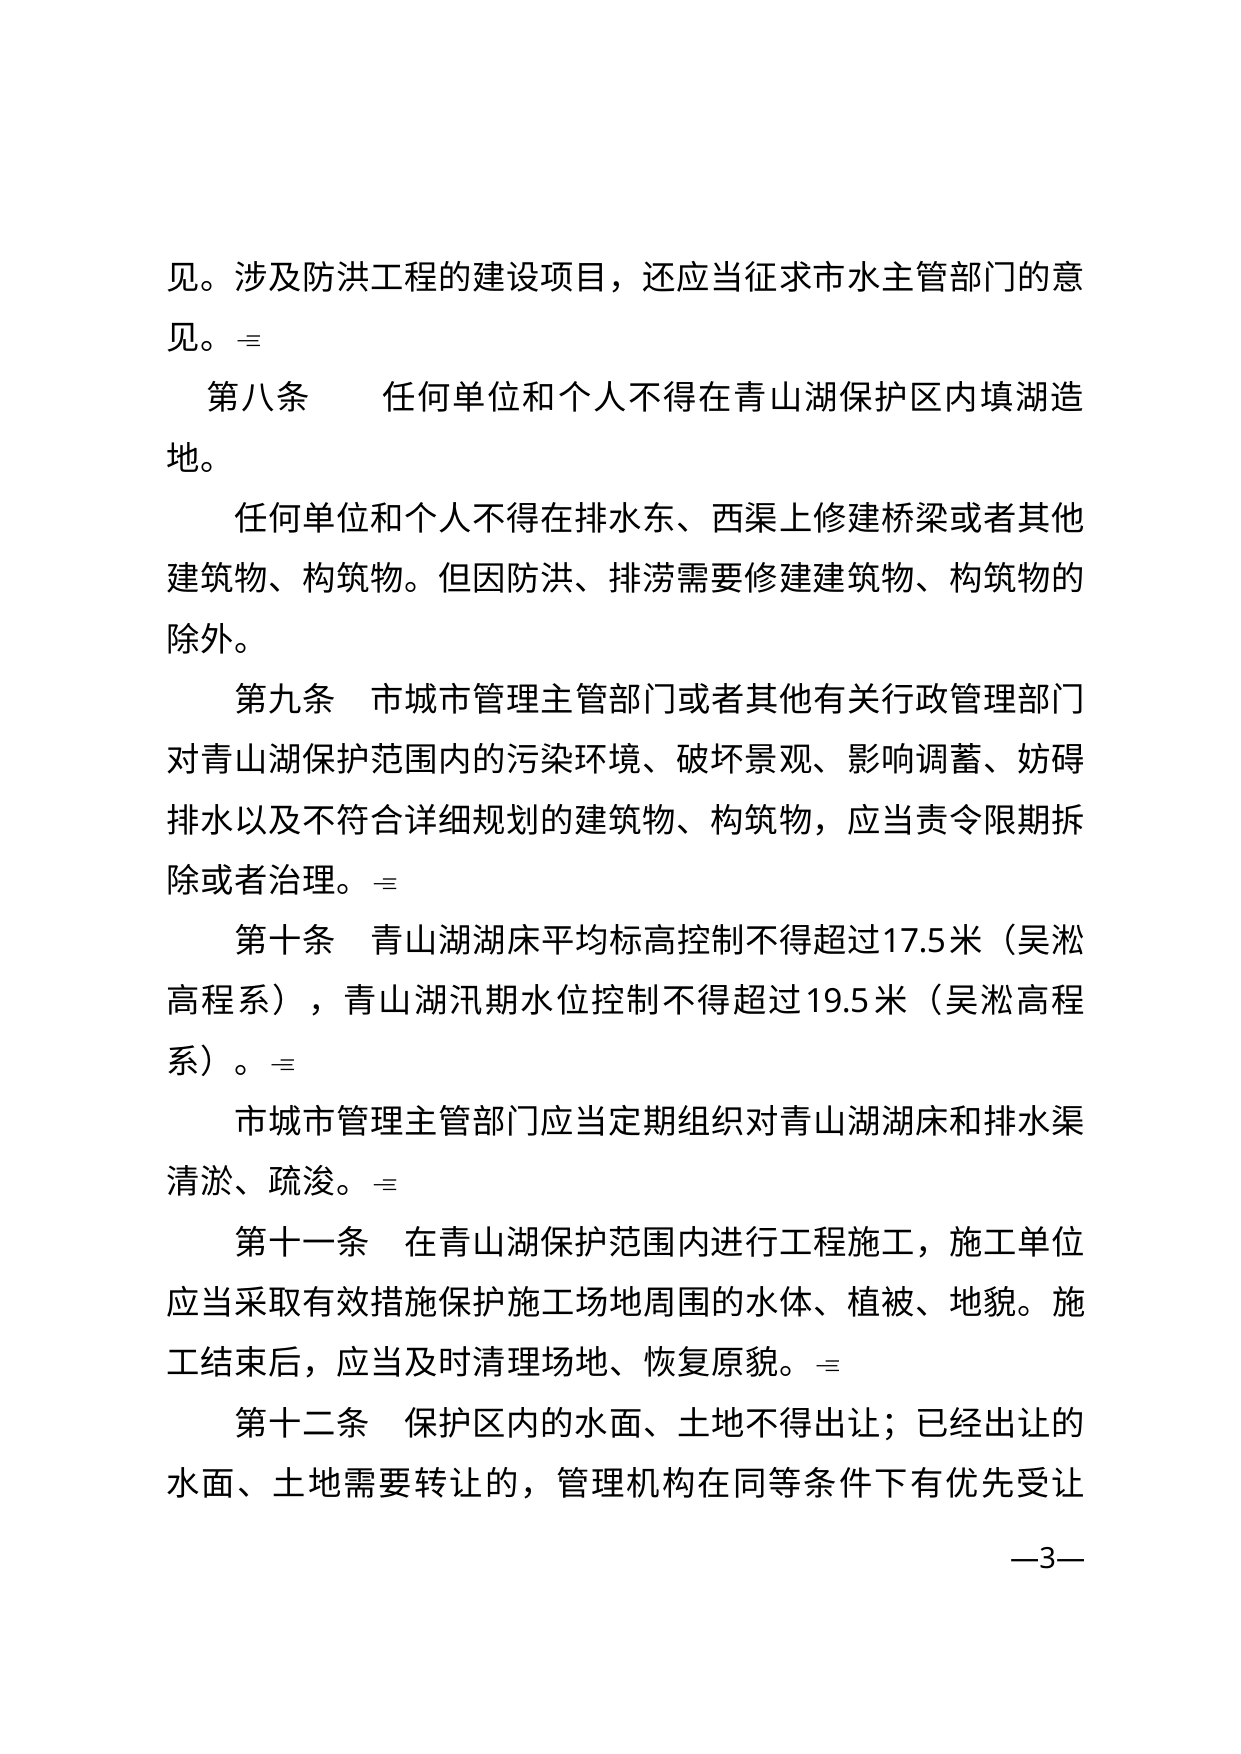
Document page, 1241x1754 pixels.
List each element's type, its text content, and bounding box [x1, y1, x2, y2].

text 任何单位和个人不得在排水东、西渠上修建桥梁或者其他建筑物、构筑物。但因防洪、排涝需要修建建筑物、构筑物的除外。 [166, 486, 1086, 667]
list 第八条 任何单位和个人不得在青山湖保护区内填湖造地。 [166, 365, 1086, 486]
text 根据详细规划进行建设的项目，市城乡规划主管部门在审批规划选址和设计方案时，应当征求市城市管理主管部门的意见。涉及防洪工程的建设项目，还应当征求市水主管部门的意见。 [166, 244, 1086, 365]
text 第十条 青山湖湖床平均标高控制不得超过17.5米（吴淞高程系），青山湖汛期水位控制不得超过19.5米（吴淞高程系）。 [166, 908, 1086, 1089]
text 市城市管理主管部门应当定期组织对青山湖湖床和排水渠清淤、疏浚。 [166, 1089, 1086, 1209]
text 第十二条 保护区内的水面、土地不得出让；已经出让的水面、土地需要转让的，管理机构在同等条件下有优先受让权。 [166, 1390, 1086, 1511]
text 第十一条 在青山湖保护范围内进行工程施工，施工单位应当采取有效措施保护施工场地周围的水体、植被、地貌。施工结束后，应当及时清理场地、恢复原貌。 [166, 1209, 1086, 1390]
text 第九条 市城市管理主管部门或者其他有关行政管理部门对青山湖保护范围内的污染环境、破坏景观、影响调蓄、妨碍排水以及不符合详细规划的建筑物、构筑物，应当责令限期拆除或者治理。 [166, 667, 1086, 908]
